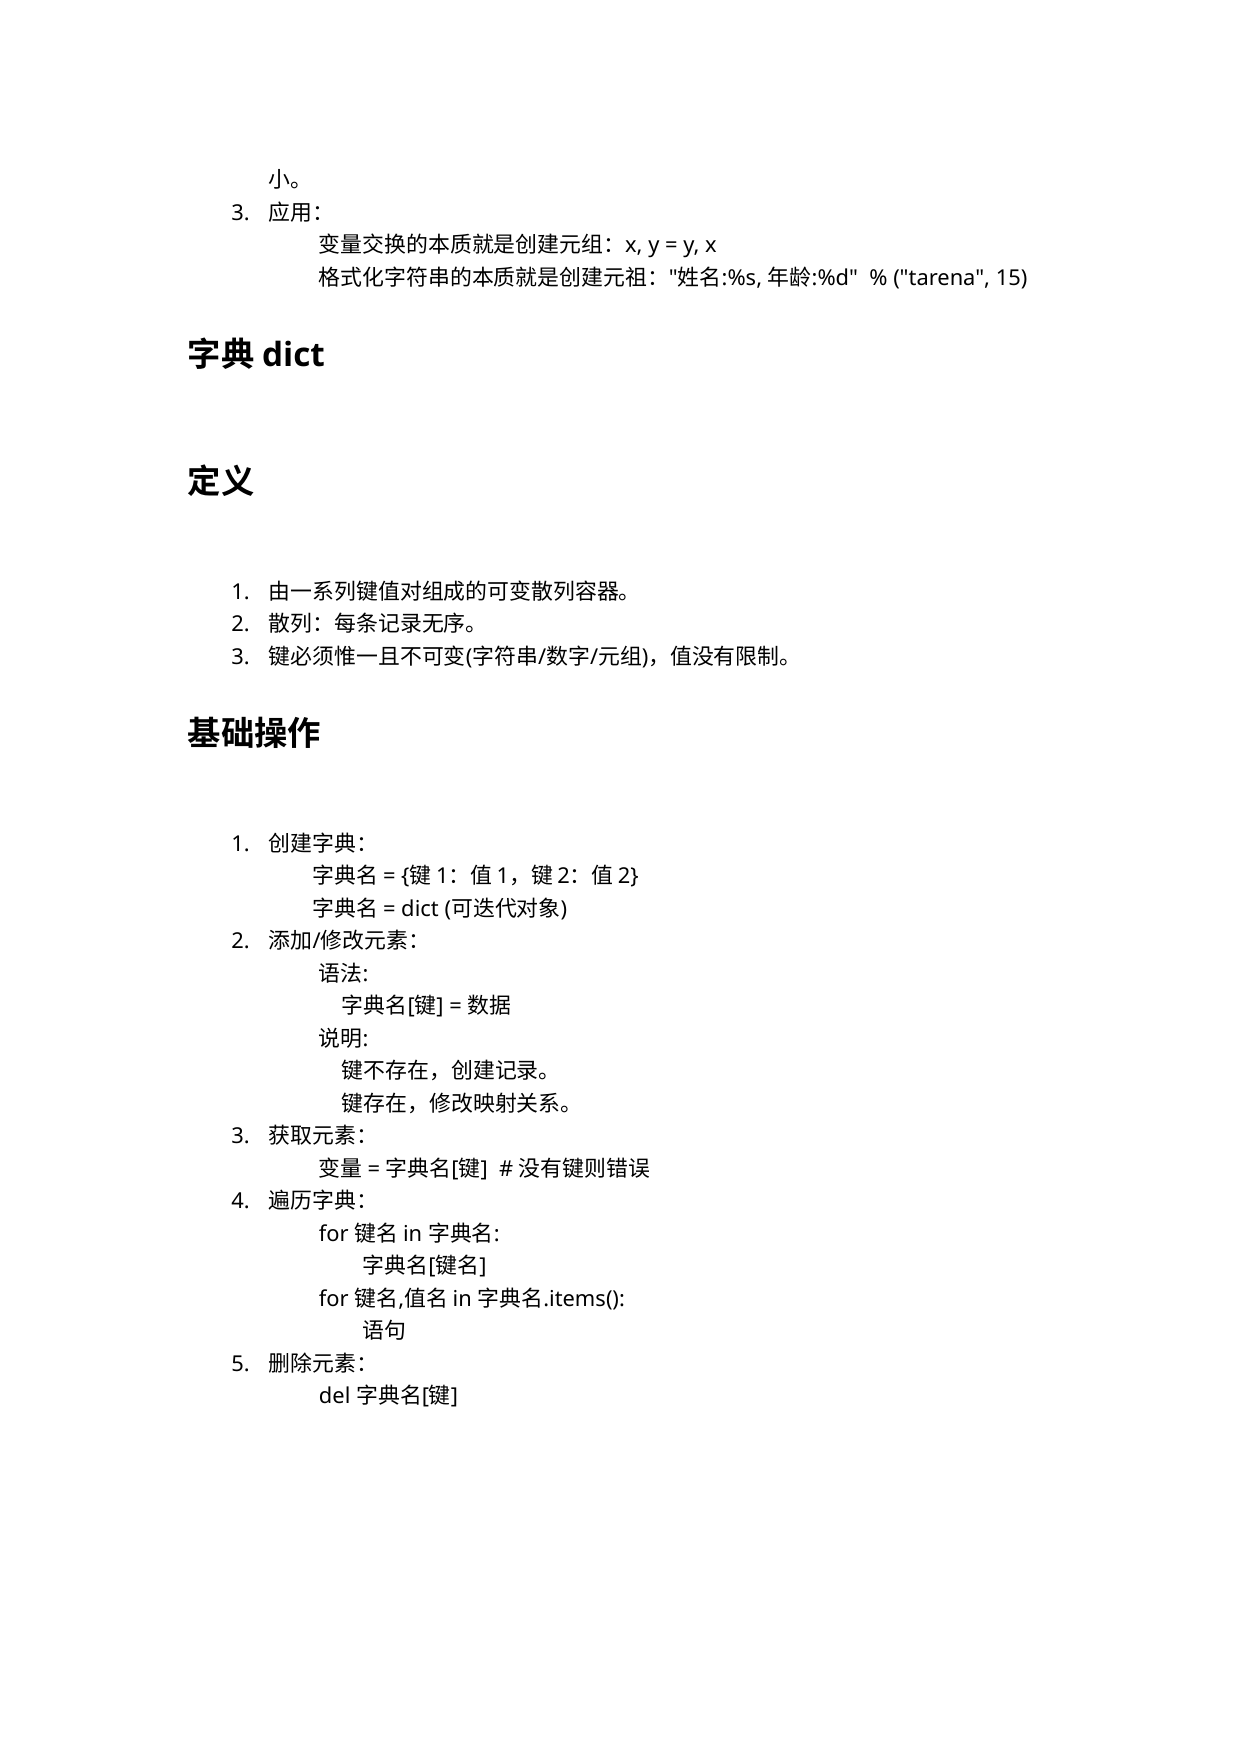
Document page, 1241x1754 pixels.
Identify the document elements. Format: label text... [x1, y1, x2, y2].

list 遍历字典： [231, 1183, 1053, 1215]
subtitle 字典 dict [187, 319, 1053, 384]
list 创建字典： [231, 825, 1053, 858]
list 添加/修改元素： [231, 923, 1053, 955]
text 语句 [362, 1313, 1053, 1345]
text 键不存在，创建记录。 [319, 1053, 1053, 1085]
text 格式化字符串的本质就是创建元祖："姓名:%s, 年龄:%d" % ("tarena", 15) [275, 259, 1053, 292]
text 键存在，修改映射关系。 [319, 1085, 1053, 1118]
text 字典名[键] = 数据 [319, 988, 1053, 1020]
text for 键名,值名 in 字典名.items(): [275, 1280, 1053, 1313]
text 字典名 = dict (可迭代对象) [269, 890, 1053, 923]
list 键必须惟一且不可变(字符串/数字/元组)，值没有限制。 [231, 639, 1053, 671]
text 字典名 = {键1：值1，键2：值2} [269, 858, 1053, 890]
subtitle 定义 [187, 446, 1053, 511]
text 变量交换的本质就是创建元组：x, y = y, x [312, 227, 1053, 259]
subtitle 基础操作 [187, 698, 1053, 763]
text 字典名[键名] [275, 1248, 1053, 1280]
text 语法: [319, 955, 1053, 988]
list 应用： [231, 194, 1053, 227]
list 删除元素： [231, 1345, 1053, 1378]
text del 字典名[键] [275, 1378, 1053, 1410]
list 获取元素： [231, 1118, 1053, 1150]
text for 键名 in 字典名: [275, 1215, 1053, 1248]
text 说明: [319, 1020, 1053, 1053]
list 由一系列键值对组成的可变散列容器。 [231, 574, 1053, 606]
list 散列：每条记录无序。 [231, 606, 1053, 639]
text 变量 = 字典名[键] # 没有键则错误 [275, 1150, 1053, 1183]
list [231, 162, 1053, 194]
